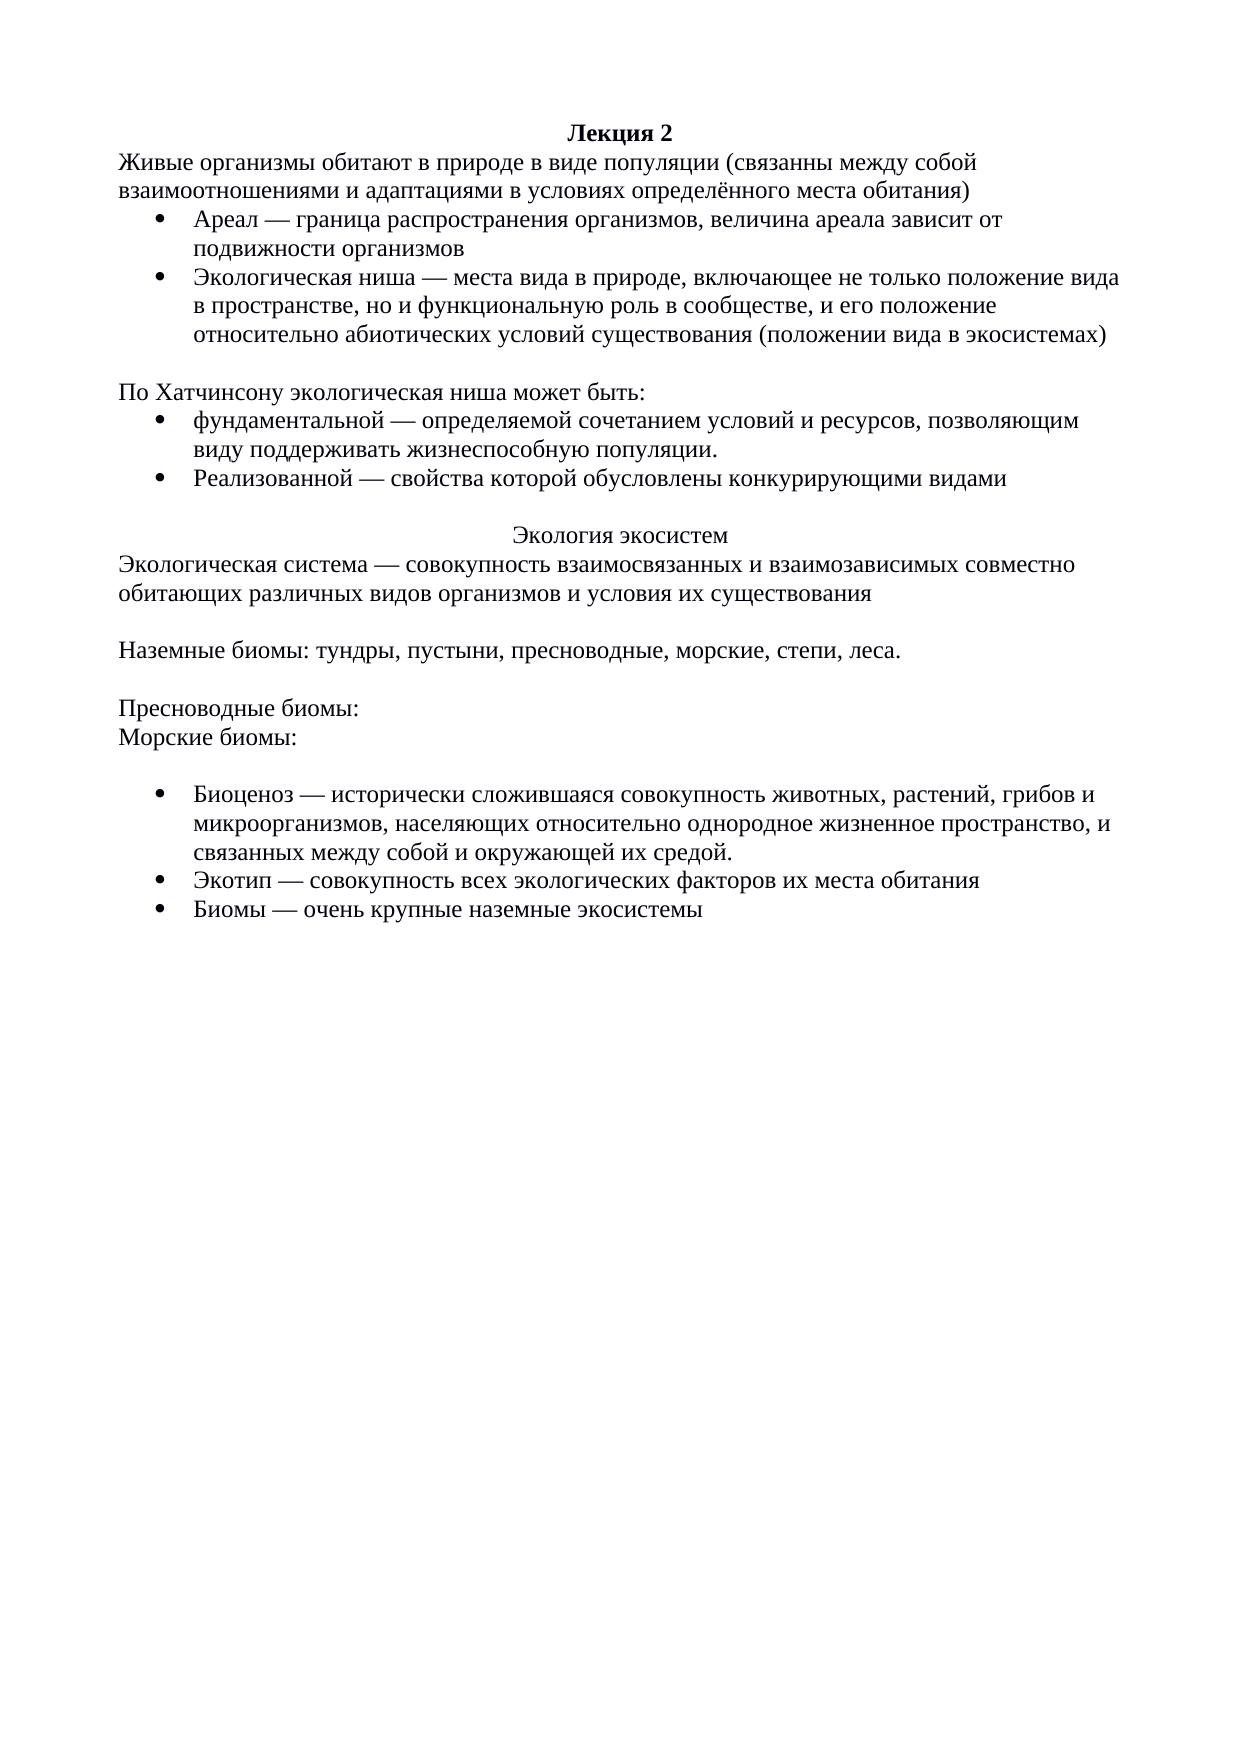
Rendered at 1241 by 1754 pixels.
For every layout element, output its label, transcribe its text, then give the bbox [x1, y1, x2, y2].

list Биомы — очень крупные наземные экосистемы [156, 894, 1122, 923]
list Ареал — граница распространения организмов, величина ареала зависит от подвижности организмов [156, 204, 1122, 262]
text По Хатчинсону экологическая ниша может быть: [118, 377, 1122, 406]
text Живые организмы обитают в природе в виде популяции (связанны между собой взаимоотношениями и адаптациями в условиях определённого места обитания) [118, 147, 1122, 204]
list Экотип — совокупность всех экологических факторов их места обитания [156, 866, 1122, 894]
text Лекция 2 [118, 118, 1122, 147]
text Морские биомы: [118, 722, 1122, 751]
text Пресноводные биомы: [118, 693, 1122, 722]
text Наземные биомы: тундры, пустыни, пресноводные, морские, степи, леса. [118, 636, 1122, 664]
list Биоценоз — исторически сложившаяся совокупность животных, растений, грибов и микроорганизмов, населяющих относительно однородное жизненное пространство, и связанных между собой и окружающей их средой. [156, 779, 1122, 866]
list Экологическая ниша — места вида в природе, включающее не только положение вида в пространстве, но и функциональную роль в сообществе, и его положение относительно абиотических условий существования (положении вида в экосистемах) [156, 262, 1122, 348]
text Экология экосистем [118, 521, 1122, 549]
text Экологическая система — совокупность взаимосвязанных и взаимозависимых совместно обитающих различных видов организмов и условия их существования [118, 549, 1122, 607]
list Реализованной — свойства которой обусловлены конкурирующими видами [156, 463, 1122, 492]
list фундаментальной — определяемой сочетанием условий и ресурсов, позволяющим виду поддерживать жизнеспособную популяции. [156, 406, 1122, 463]
